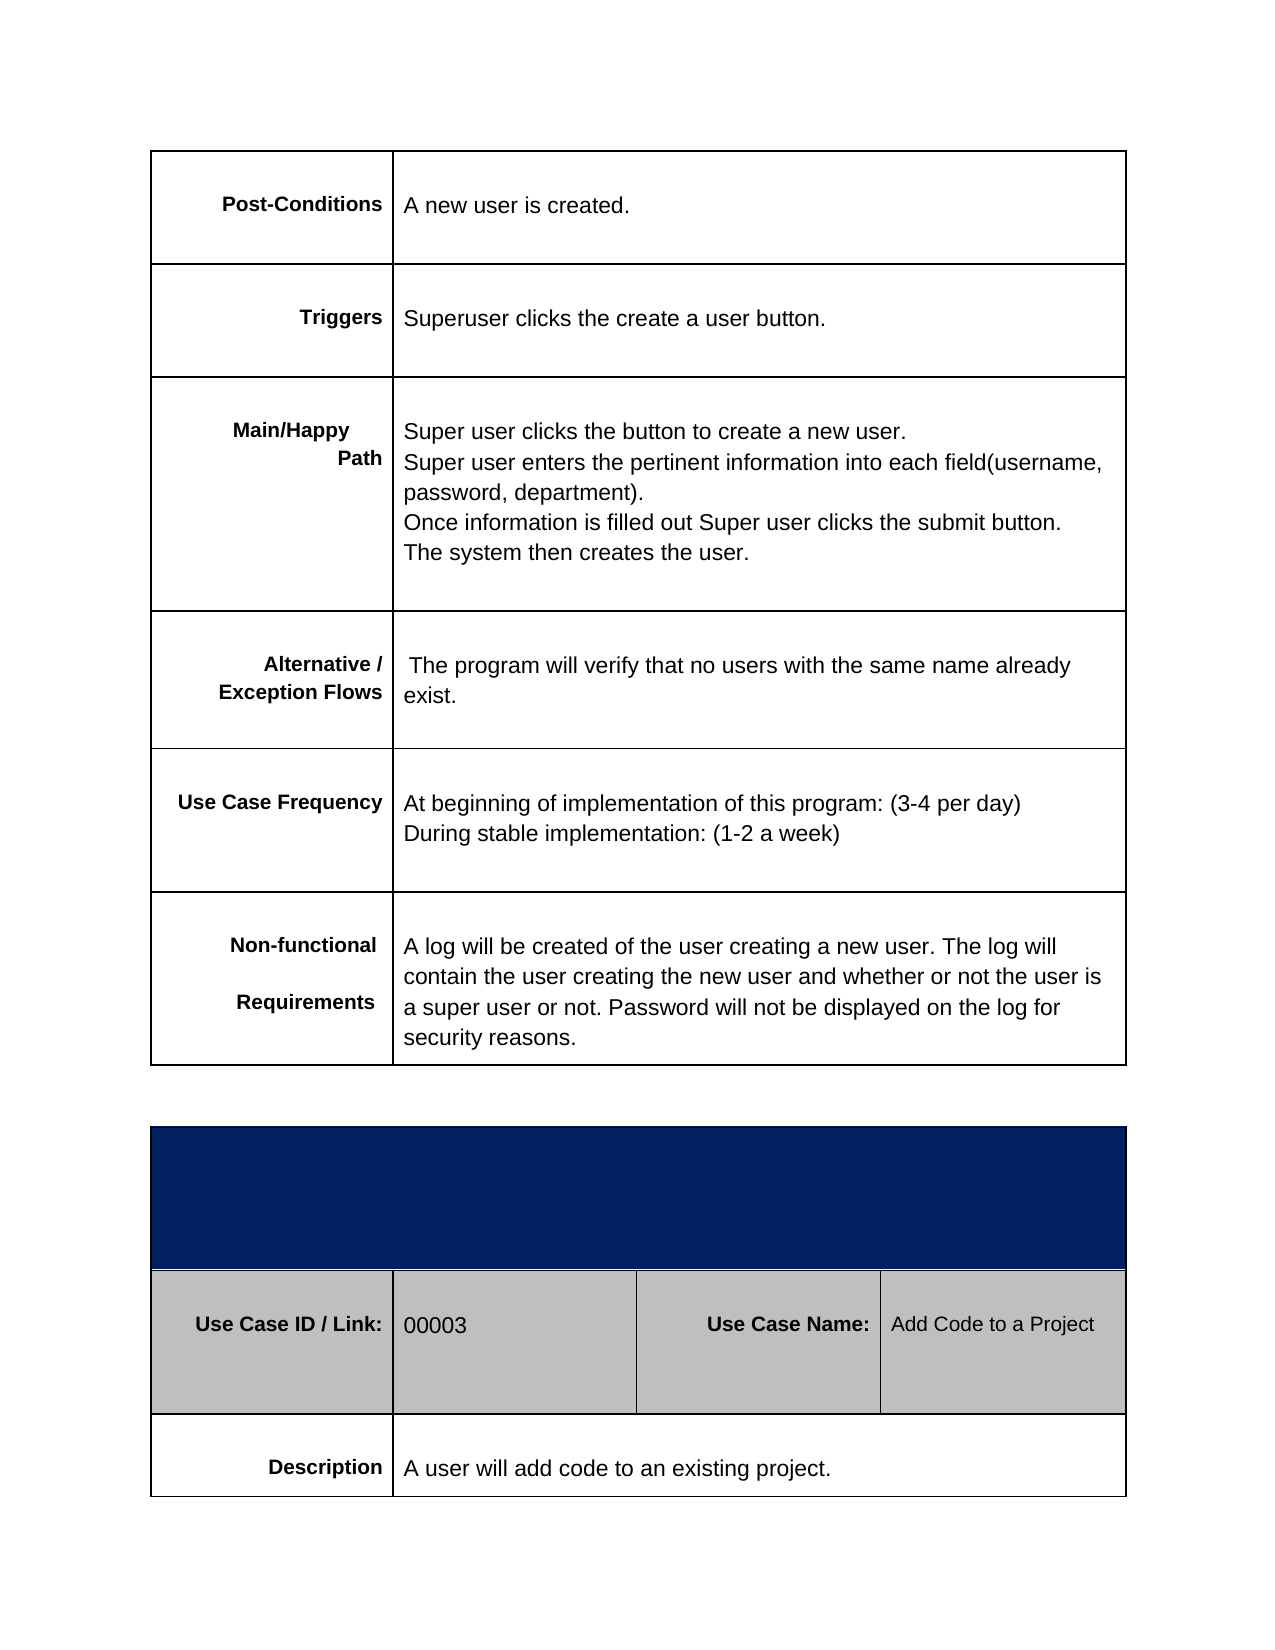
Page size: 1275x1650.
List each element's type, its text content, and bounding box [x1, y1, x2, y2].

table_cell The program will verify that no users with the same name already exist. [394, 612, 1125, 748]
table_cell At beginning of implementation of this program: (3-4 per day) During stable implementation: (1-2 a week) [394, 749, 1125, 891]
table_cell Description [152, 1415, 392, 1496]
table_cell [394, 1415, 1125, 1496]
table_cell A new user is created. [394, 152, 1125, 263]
table_cell Superuser clicks the create a user button. [394, 265, 1125, 376]
table_cell Use Case ID / Link: [152, 1271, 392, 1413]
table_cell Use Case Frequency [152, 749, 392, 891]
table_cell Non-functional Requirements [152, 893, 392, 1064]
table_cell Main/Happy Path [152, 378, 392, 610]
table_header [152, 1128, 1125, 1269]
table_cell Add Code to a Project [881, 1271, 1125, 1413]
table_cell Triggers [152, 265, 392, 376]
table_cell Super user clicks the button to create a new user. Super user enters the pertinent information into each field(username, password, department). Once information is filled out Super user clicks the submit button. The system then creates the user. [394, 378, 1125, 610]
table_cell Alternative / Exception Flows [152, 612, 392, 748]
table_cell 00003 [394, 1271, 636, 1413]
table_cell A log will be created of the user creating a new user. The log will contain the user creating the new user and whether or not the user is a super user or not. Password will not be displayed on the log for security reasons. [394, 893, 1125, 1064]
table_cell Use Case Name: [637, 1271, 880, 1413]
table_cell Post-Conditions [152, 152, 392, 263]
